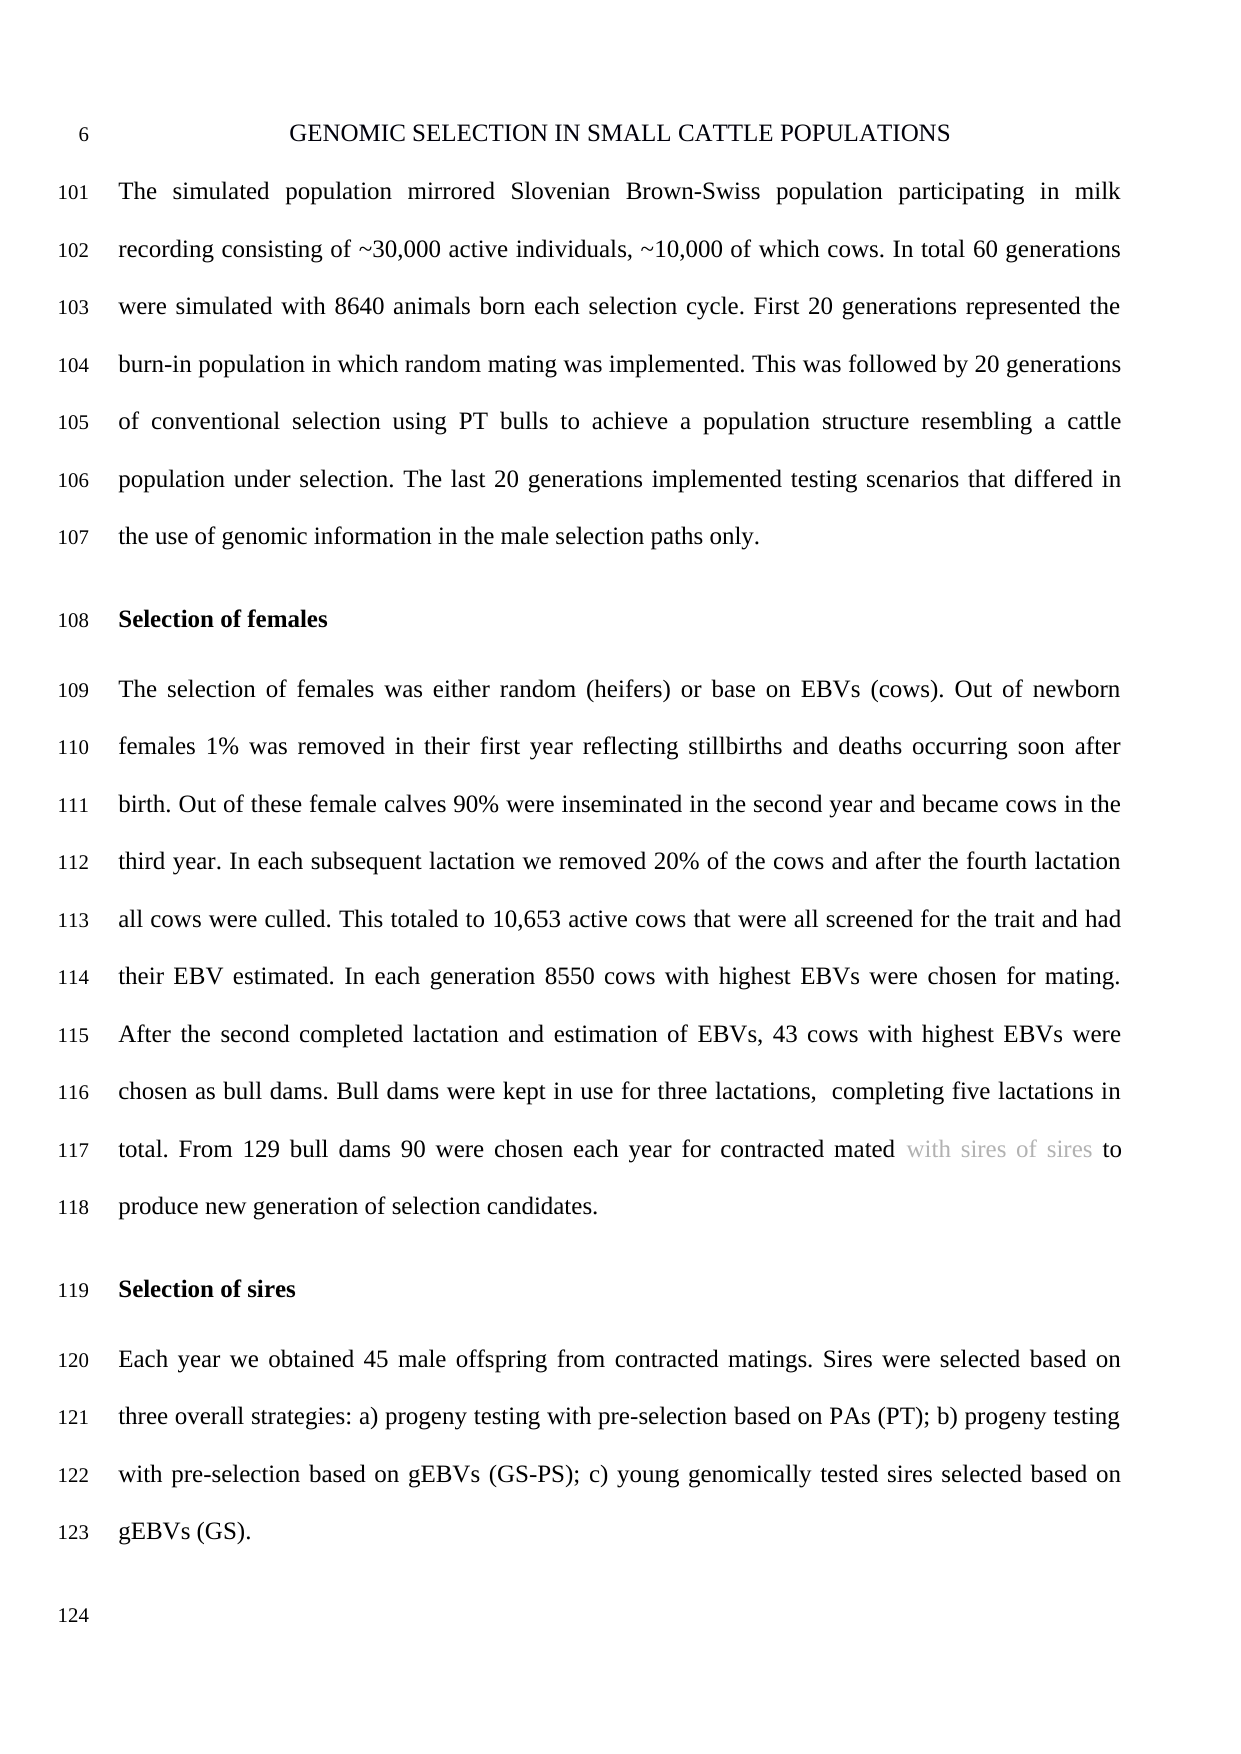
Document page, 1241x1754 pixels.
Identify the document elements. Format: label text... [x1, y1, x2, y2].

text The selection of females was either random (heifers) or base on EBVs (cows). Out of newborn females 1% was removed in their first year reflecting stillbirths and deaths occurring soon after birth. Out of these female calves 90% were inseminated in the second year and became cows in the third year. In each subsequent lactation we removed 20% of the cows and after the fourth lactation all cows were culled. This totaled to 10,653 active cows that were all screened for the trait and had their EBV estimated. In each generation 8550 cows with highest EBVs were chosen for mating. After the second completed lactation and estimation of EBVs, 43 cows with highest EBVs were chosen as bull dams. Bull dams were kept in use for three lactations, completing five lactations in total. From 129 bull dams 90 were chosen each year for contracted mated with sires of sires to produce new generation of selection candidates. [118, 674, 1122, 1220]
subtitle Selection of females [118, 604, 1122, 633]
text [118, 176, 1122, 550]
text Each year we obtained 45 male offspring from contracted matings. Sires were selected based on three overall strategies: a) progeny testing with pre-selection based on PAs (PT); b) progeny testing with pre-selection based on gEBVs (GS-PS); c) young genomically tested sires selected based on gEBVs (GS). [118, 1344, 1122, 1545]
subtitle Selection of sires [118, 1274, 1122, 1303]
